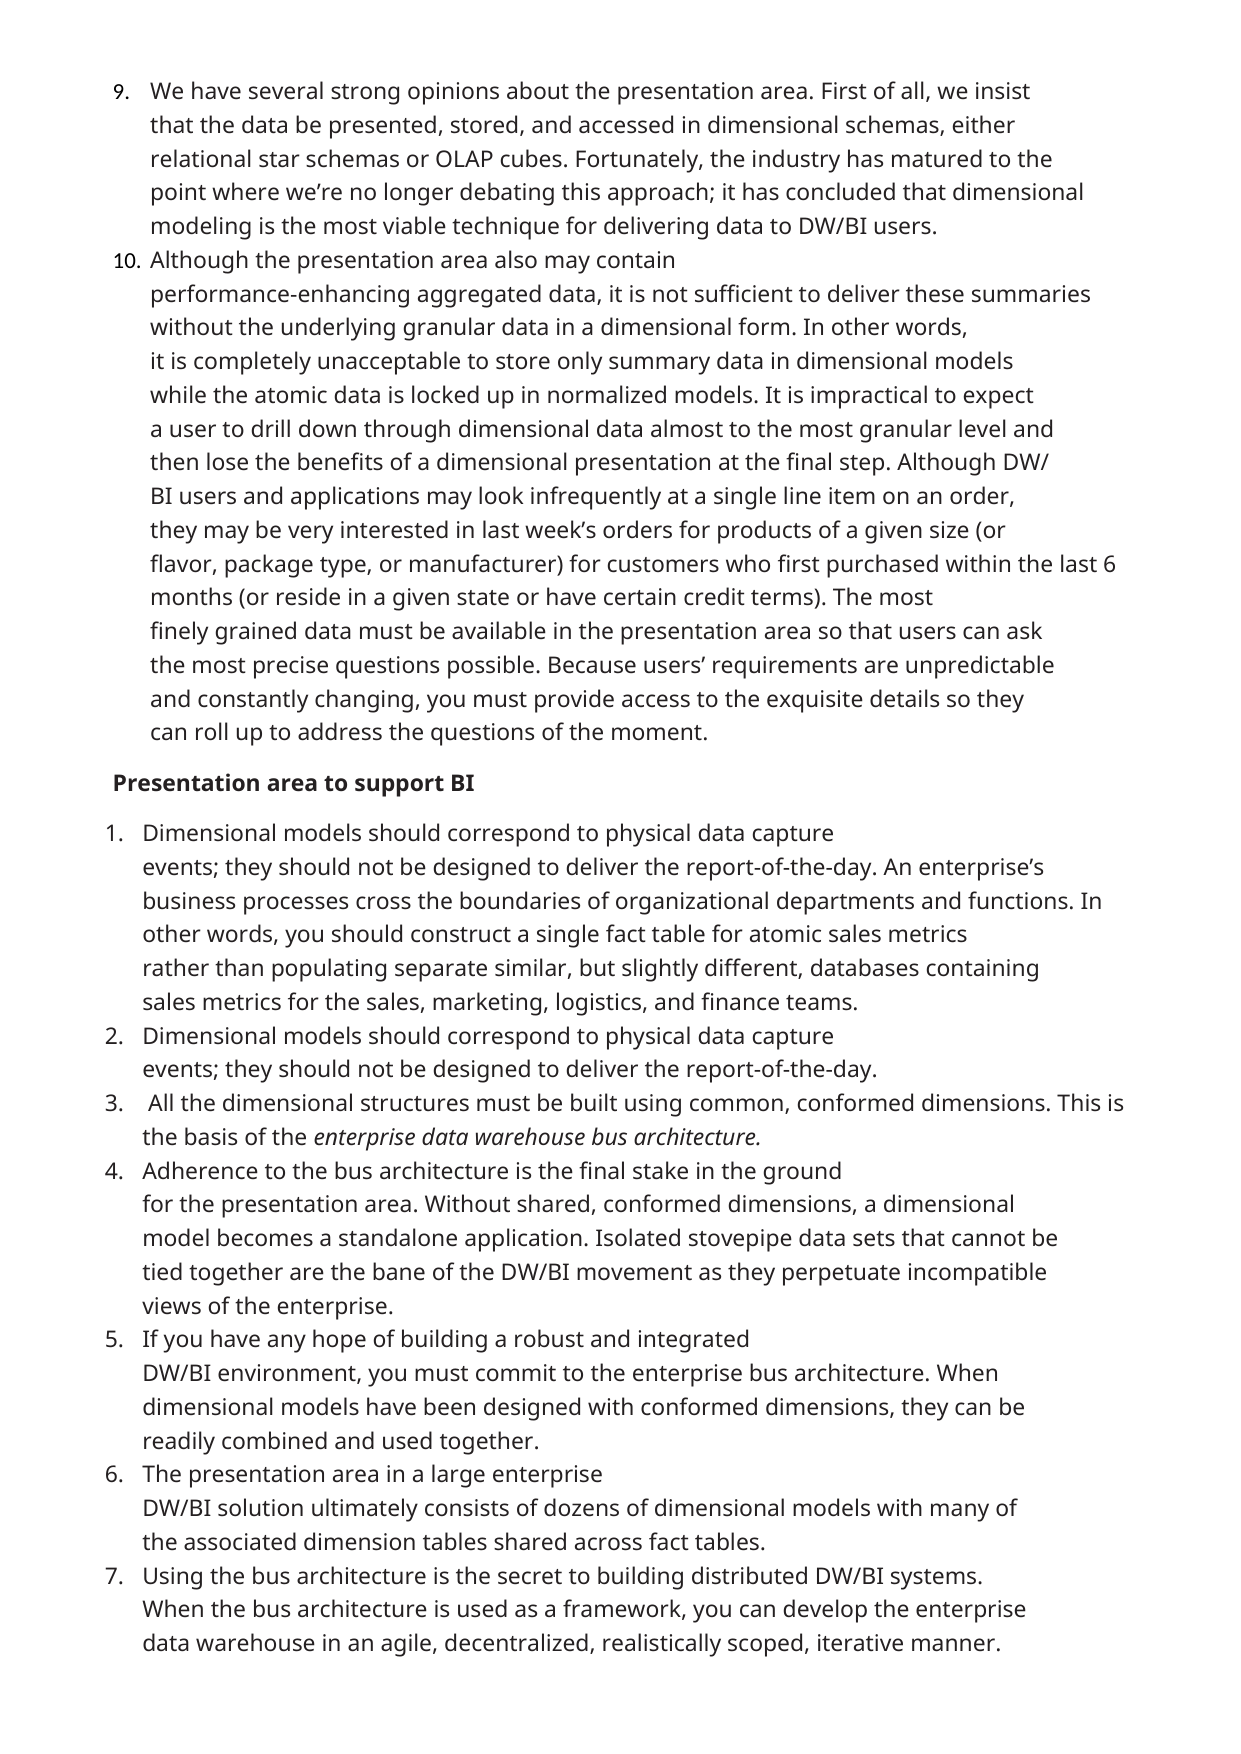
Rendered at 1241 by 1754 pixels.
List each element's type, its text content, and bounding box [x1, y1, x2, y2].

list Although the presentation area also may contain performance-enhancing aggregated data, it is not sufficient to deliver these summaries without the underlying granular data in a dimensional form. In other words, it is completely unacceptable to store only summary data in dimensional models while the atomic data is locked up in normalized models. It is impractical to expect a user to drill down through dimensional data almost to the most granular level and then lose the benefits of a dimensional presentation at the final step. Although DW/ BI users and applications may look infrequently at a single line item on an order, they may be very interested in last week’s orders for products of a given size (or flavor, package type, or manufacturer) for customers who first purchased within the last 6 months (or reside in a given state or have certain credit terms). The most finely grained data must be available in the presentation area so that users can ask the most precise questions possible. Because users’ requirements are unpredictable and constantly changing, you must provide access to the exquisite details so they can roll up to address the questions of the moment. [112, 244, 1165, 747]
list All the dimensional structures must be built using common, conformed dimensions. This is the basis of the enterprise data warehouse bus architecture. [104, 1087, 1165, 1152]
list Adherence to the bus architecture is the final stake in the ground for the presentation area. Without shared, conformed dimensions, a dimensional model becomes a standalone application. Isolated stovepipe data sets that cannot be tied together are the bane of the DW/BI movement as they perpetuate incompatible views of the enterprise. [104, 1154, 1165, 1321]
list If you have any hope of building a robust and integrated DW/BI environment, you must commit to the enterprise bus architecture. When dimensional models have been designed with conformed dimensions, they can be readily combined and used together. [104, 1323, 1165, 1456]
list Using the bus architecture is the secret to building distributed DW/BI systems. When the bus architecture is used as a framework, you can develop the enterprise data warehouse in an agile, decentralized, realistically scoped, iterative manner. [104, 1559, 1165, 1658]
text Presentation area to support BI [112, 767, 1165, 798]
list We have several strong opinions about the presentation area. First of all, we insist that the data be presented, stored, and accessed in dimensional schemas, either relational star schemas or OLAP cubes. Fortunately, the industry has matured to the point where we’re no longer debating this approach; it has concluded that dimensional modeling is the most viable technique for delivering data to DW/BI users. [112, 75, 1165, 241]
list The presentation area in a large enterprise DW/BI solution ultimately consists of dozens of dimensional models with many of the associated dimension tables shared across fact tables. [104, 1458, 1165, 1557]
list Dimensional models should correspond to physical data capture events; they should not be designed to deliver the report-of-the-day. An enterprise’s business processes cross the boundaries of organizational departments and functions. In other words, you should construct a single fact table for atomic sales metrics rather than populating separate similar, but slightly different, databases containing sales metrics for the sales, marketing, logistics, and finance teams. [104, 817, 1165, 1017]
list Dimensional models should correspond to physical data capture events; they should not be designed to deliver the report-of-the-day. [104, 1019, 1165, 1084]
